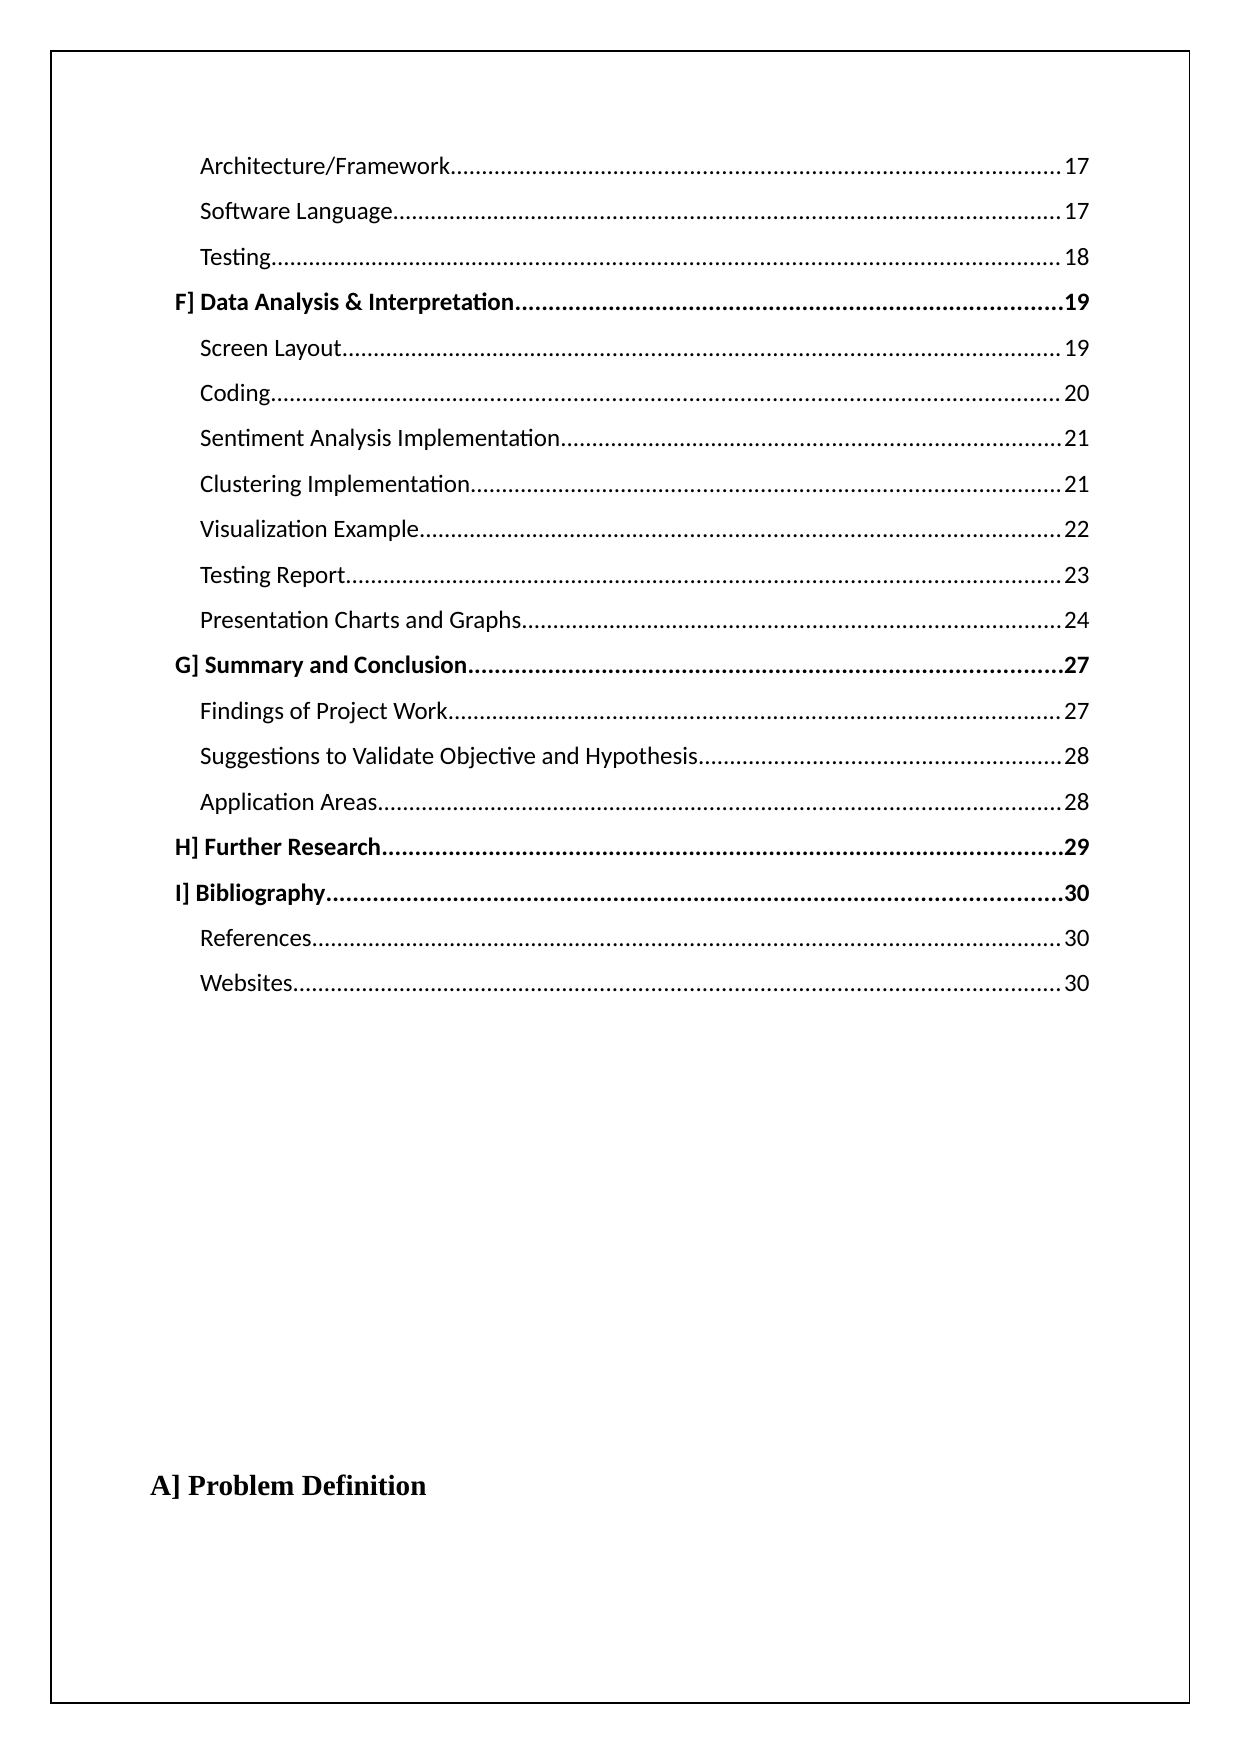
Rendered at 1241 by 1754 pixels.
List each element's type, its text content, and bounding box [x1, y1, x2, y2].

subtitle A] Problem Definition [150, 1468, 1090, 1501]
